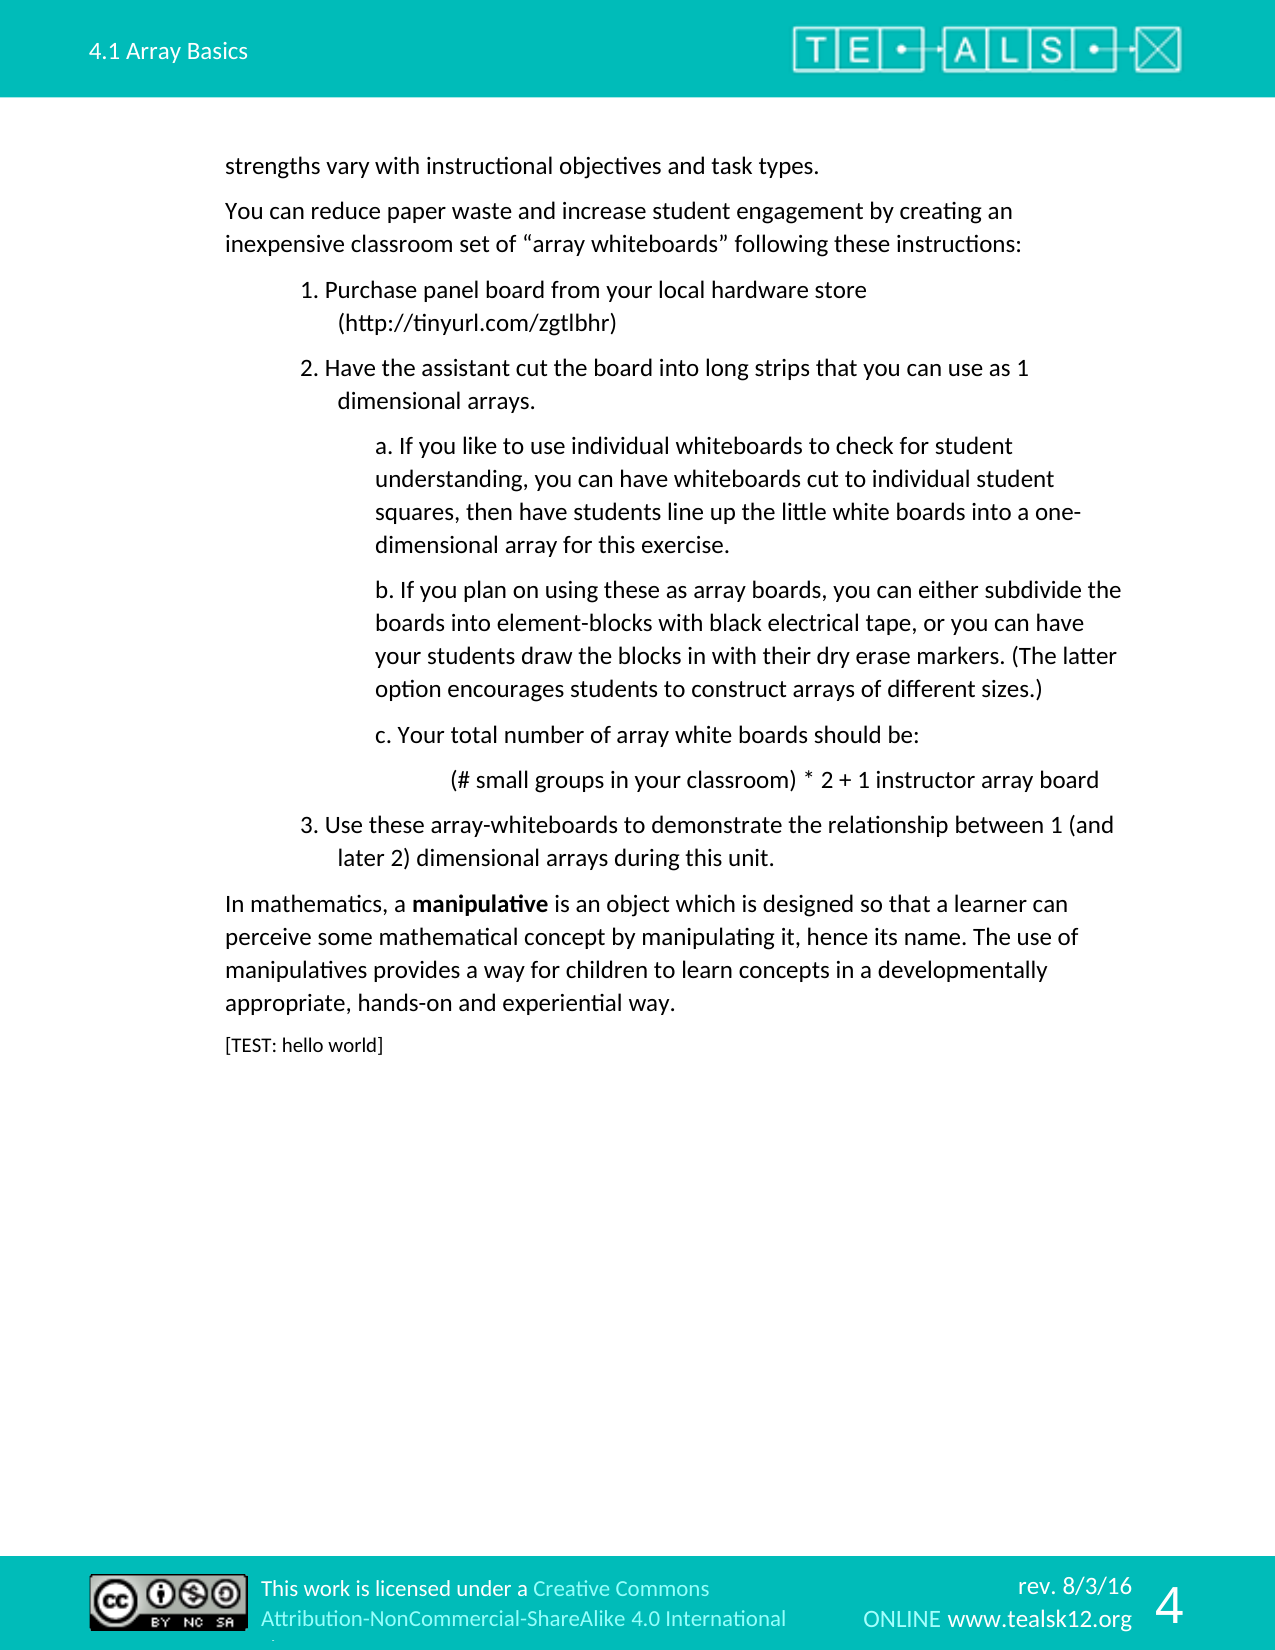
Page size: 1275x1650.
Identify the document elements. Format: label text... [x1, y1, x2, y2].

text You can reduce paper waste and increase student engagement by creating an inexpensive classroom set of “array whiteboards” following these instructions: [225, 195, 1125, 259]
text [225, 150, 1125, 181]
text a. If you like to use individual whiteboards to check for student understanding, you can have whiteboards cut to individual student squares, then have students line up the little white boards into a one-dimensional array for this exercise. [375, 430, 1125, 560]
text [TEST: hello world] [225, 1032, 1125, 1057]
picture [773, 14, 1200, 81]
text 1. Purchase panel board from your local hardware store (http://tinyurl.com/zgtlbhr) [300, 274, 1125, 337]
text 2. Have the assistant cut the board into long strips that you can use as 1 dimensional arrays. [300, 352, 1125, 416]
text b. If you plan on using these as array boards, you can either subdivide the boards into element-blocks with black electrical tape, or you can have your students draw the blocks in with their dry erase markers. (The latter option encourages students to construct arrays of different sizes.) [375, 574, 1125, 704]
text 3. Use these array-whiteboards to demonstrate the relationship between 1 (and later 2) dimensional arrays during this unit. [300, 809, 1125, 873]
picture [89, 1574, 248, 1631]
text (# small groups in your classroom) * 2 + 1 instructor array board [375, 764, 1125, 795]
text c. Your total number of array white boards should be: [300, 719, 1125, 749]
text In mathematics, a manipulative is an object which is designed so that a learner can perceive some mathematical concept by manipulating it, hence its name. The use of manipulatives provides a way for children to learn concepts in a developmentally appropriate, hands-on and experiential way. [225, 888, 1125, 1017]
